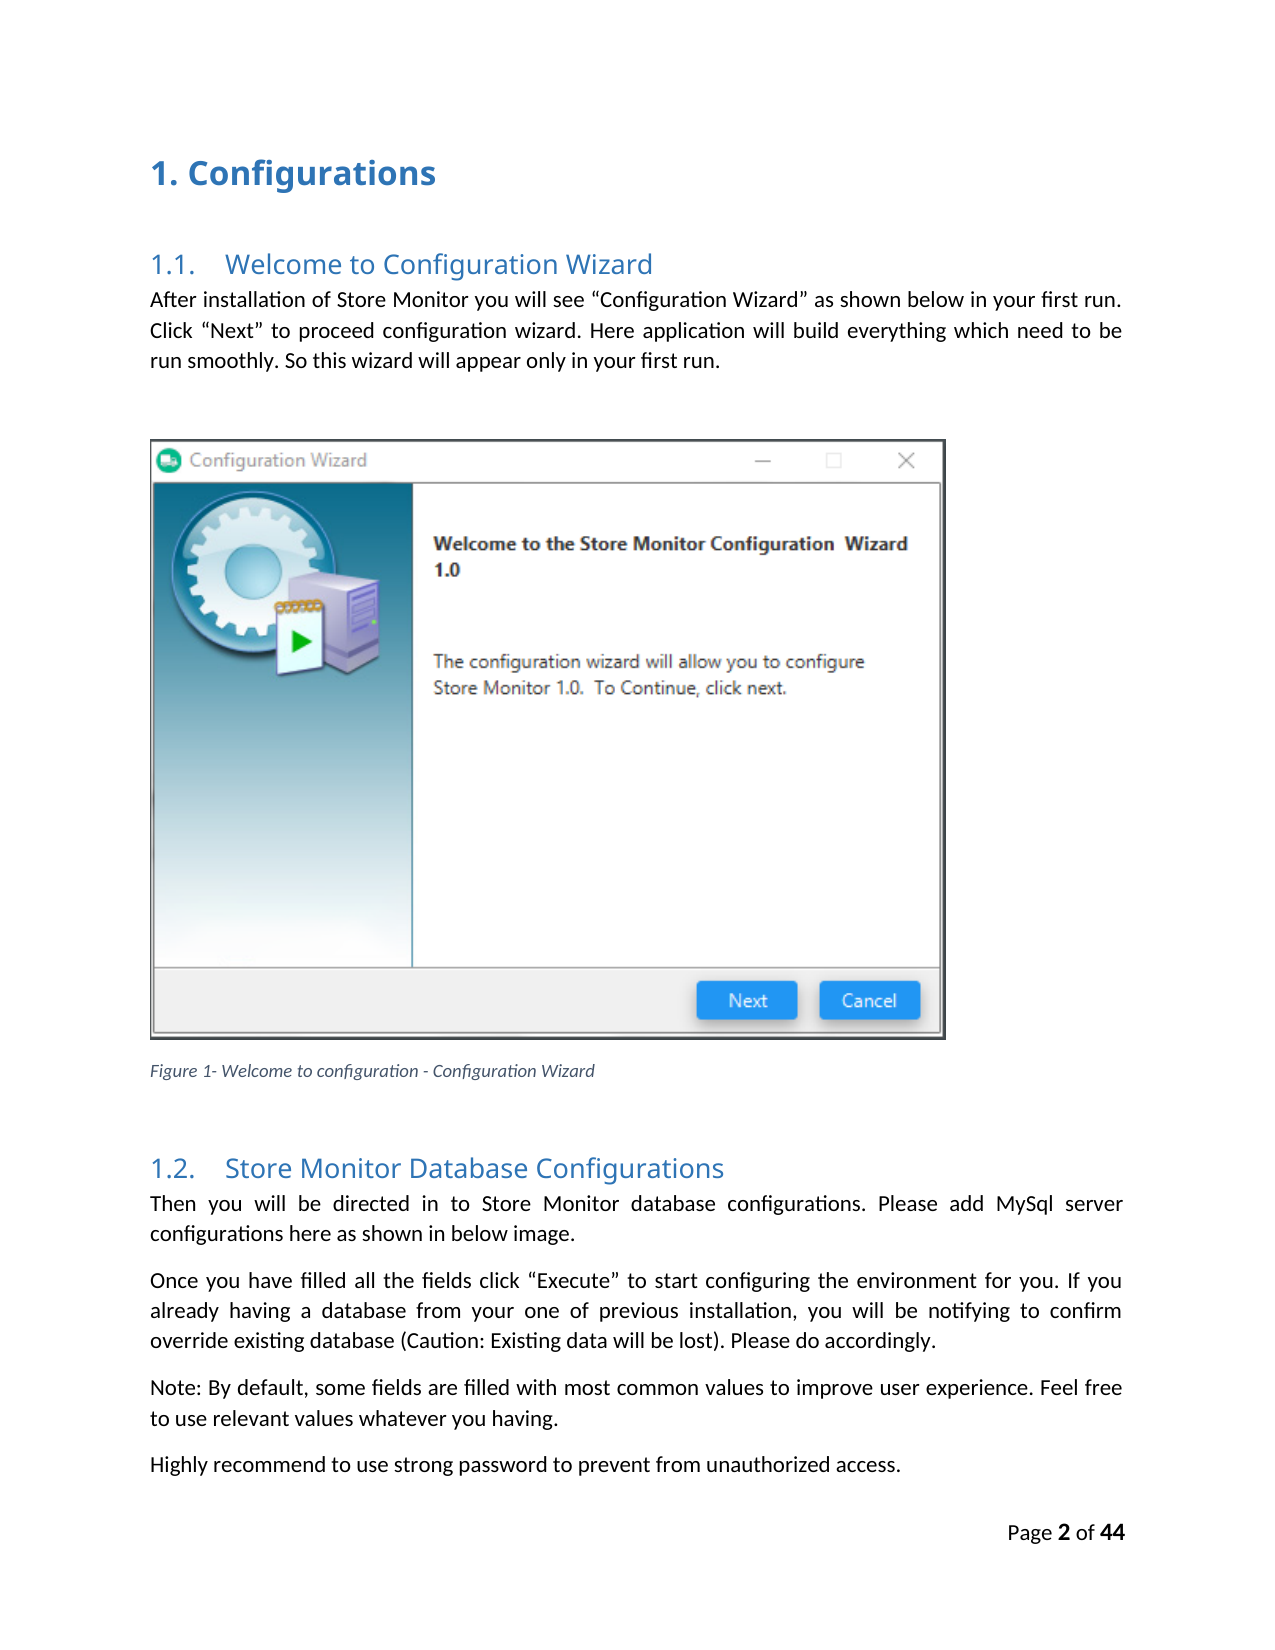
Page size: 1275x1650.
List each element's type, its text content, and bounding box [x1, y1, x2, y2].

text Note: By default, some fields are filled with most common values to improve user experience. Feel free to use relevant values whatever you having. [150, 1373, 1125, 1432]
text Once you have filled all the fields click “Execute” to start configuring the environment for you. If you already having a database from your one of previous installation, you will be notifying to confirm override existing database (Caution: Existing data will be lost). Please do accordingly. [150, 1266, 1125, 1355]
subtitle Welcome to Configuration Wizard [150, 246, 1125, 283]
picture [150, 439, 946, 1040]
text Highly recommend to use strong password to prevent from unauthorized access. [150, 1451, 1125, 1479]
text After installation of Store Monitor you will see “Configuration Wizard” as shown below in your first run. Click “Next” to proceed configuration wizard. Here application will build everything which need to be run smoothly. So this wizard will appear only in your first run. [150, 286, 1125, 374]
text Then you will be directed in to Store Monitor database configurations. Please add MySql server configurations here as shown in below image. [150, 1189, 1125, 1247]
subtitle Configurations [150, 150, 1125, 195]
subtitle Store Monitor Database Configurations [150, 1149, 1125, 1186]
